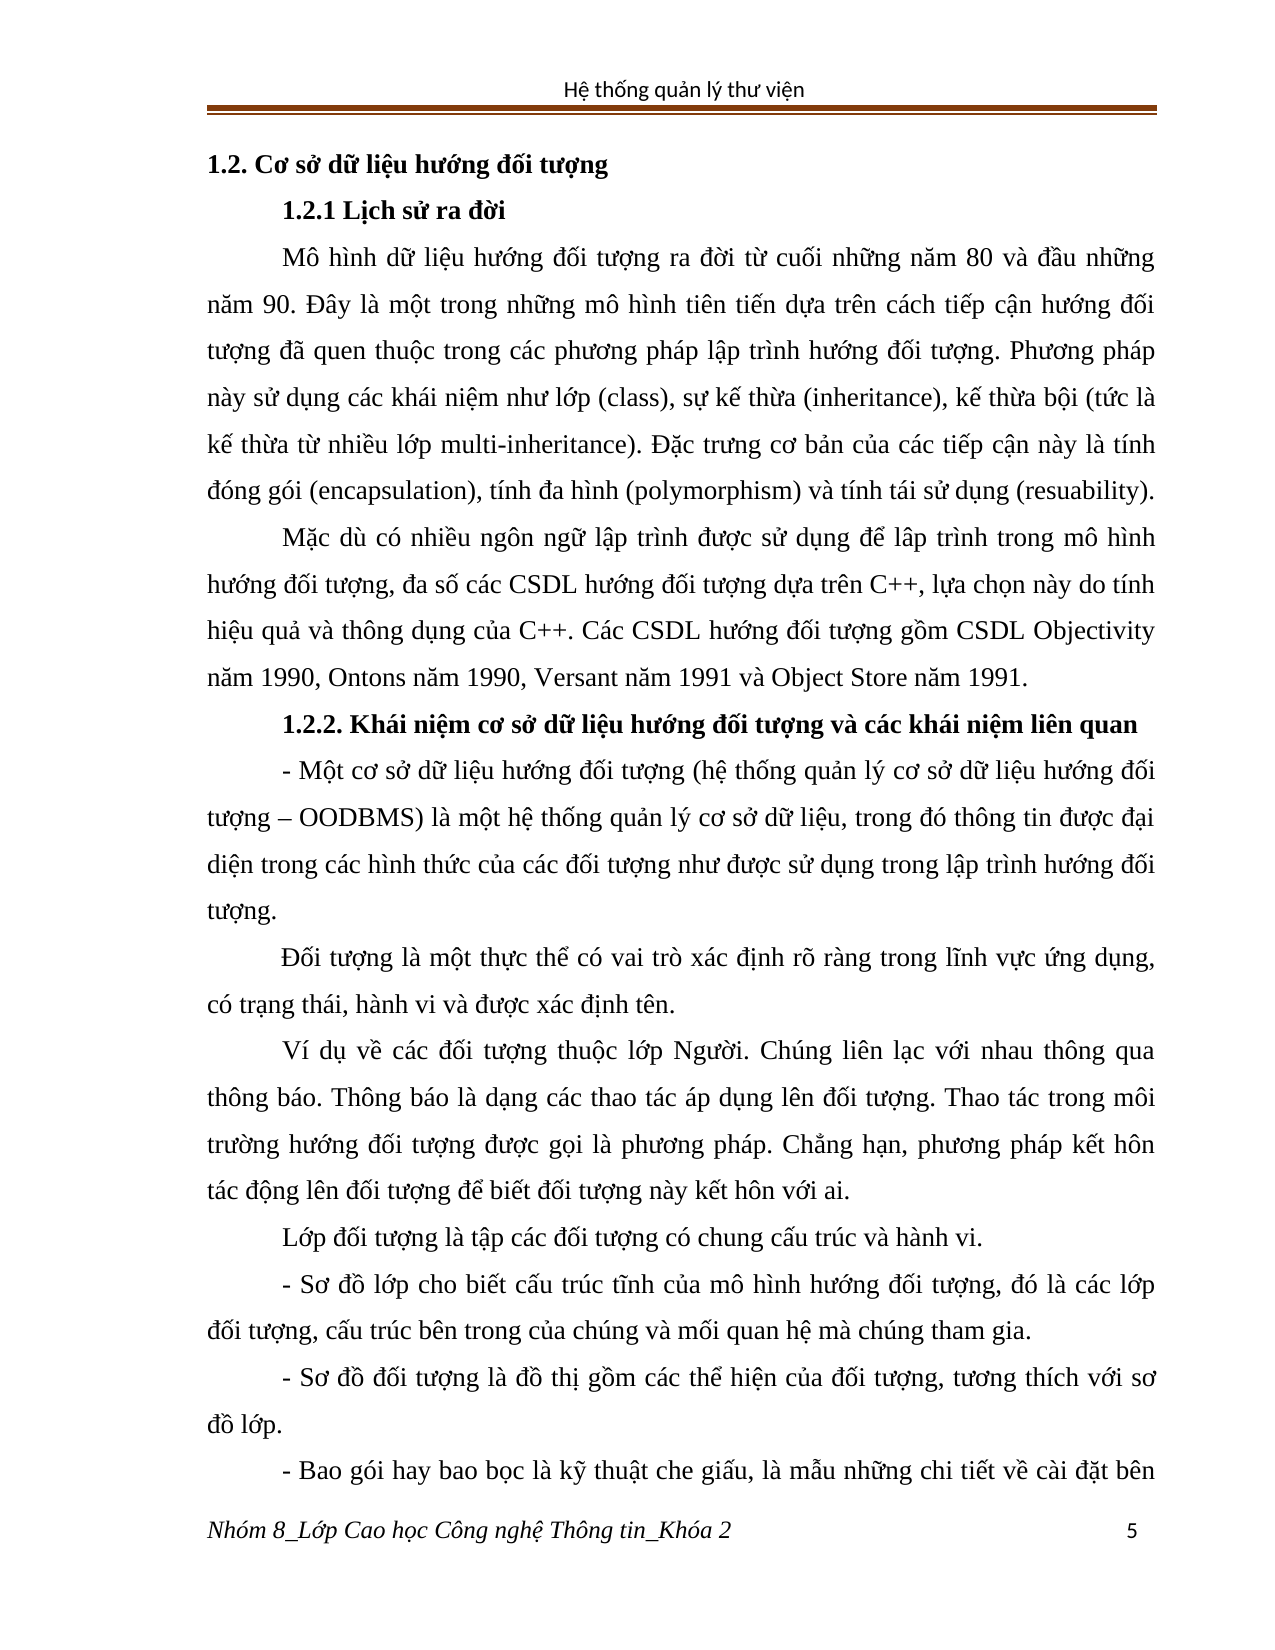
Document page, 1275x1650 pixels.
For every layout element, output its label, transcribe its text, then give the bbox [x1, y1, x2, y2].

subtitle 1.2.2. Khái niệm cơ sở dữ liệu hướng đối tượng và các khái niệm liên quan [207, 708, 1157, 739]
text Đối tượng là một thực thể có vai trò xác định rõ ràng trong lĩnh vực ứng dụng, có trạng thái, hành vi và được xác định tên. [207, 941, 1157, 1019]
text - Một cơ sở dữ liệu hướng đối tượng (hệ thống quản lý cơ sở dữ liệu hướng đối tượng – OODBMS) là một hệ thống quản lý cơ sở dữ liệu, trong đó thông tin được đại diện trong các hình thức của các đối tượng như được sử dụng trong lập trình hướng đối tượng. [207, 754, 1157, 926]
text Ví dụ về các đối tượng thuộc lớp Người. Chúng liên lạc với nhau thông qua thông báo. Thông báo là dạng các thao tác áp dụng lên đối tượng. Thao tác trong môi trường hướng đối tượng được gọi là phương pháp. Chẳng hạn, phương pháp kết hôn tác động lên đối tượng để biết đối tượng này kết hôn với ai. [207, 1034, 1157, 1206]
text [207, 1454, 1157, 1486]
text Mặc dù có nhiều ngôn ngữ lập trình được sử dụng để lâp trình trong mô hình hướng đối tượng, đa số các CSDL hướng đối tượng dựa trên C++, lựa chọn này do tính hiệu quả và thông dụng của C++. Các CSDL hướng đối tượng gồm CSDL Objectivity năm 1990, Ontons năm 1990, Versant năm 1991 và Object Store năm 1991. [207, 521, 1157, 692]
text - Sơ đồ lớp cho biết cấu trúc tĩnh của mô hình hướng đối tượng, đó là các lớp đối tượng, cấu trúc bên trong của chúng và mối quan hệ mà chúng tham gia. [207, 1268, 1157, 1346]
text Lớp đối tượng là tập các đối tượng có chung cấu trúc và hành vi. [207, 1221, 1157, 1252]
text - Sơ đồ đối tượng là đồ thị gồm các thể hiện của đối tượng, tương thích với sơ đồ lớp. [207, 1361, 1157, 1439]
subtitle 1.2.1 Lịch sử ra đời [207, 194, 1157, 226]
subtitle 1.2. Cơ sở dữ liệu hướng đối tượng [207, 148, 1157, 179]
text Mô hình dữ liệu hướng đối tượng ra đời từ cuối những năm 80 và đầu những năm 90. Đây là một trong những mô hình tiên tiến dựa trên cách tiếp cận hướng đối tượng đã quen thuộc trong các phương pháp lập trình hướng đối tượng. Phương pháp này sử dụng các khái niệm như lớp (class), sự kế thừa (inheritance), kế thừa bội (tức là kế thừa từ nhiều lớp multi-inheritance). Đặc trưng cơ bản của các tiếp cận này là tính đóng gói (encapsulation), tính đa hình (polymorphism) và tính tái sử dụng (resuability). [207, 241, 1157, 506]
